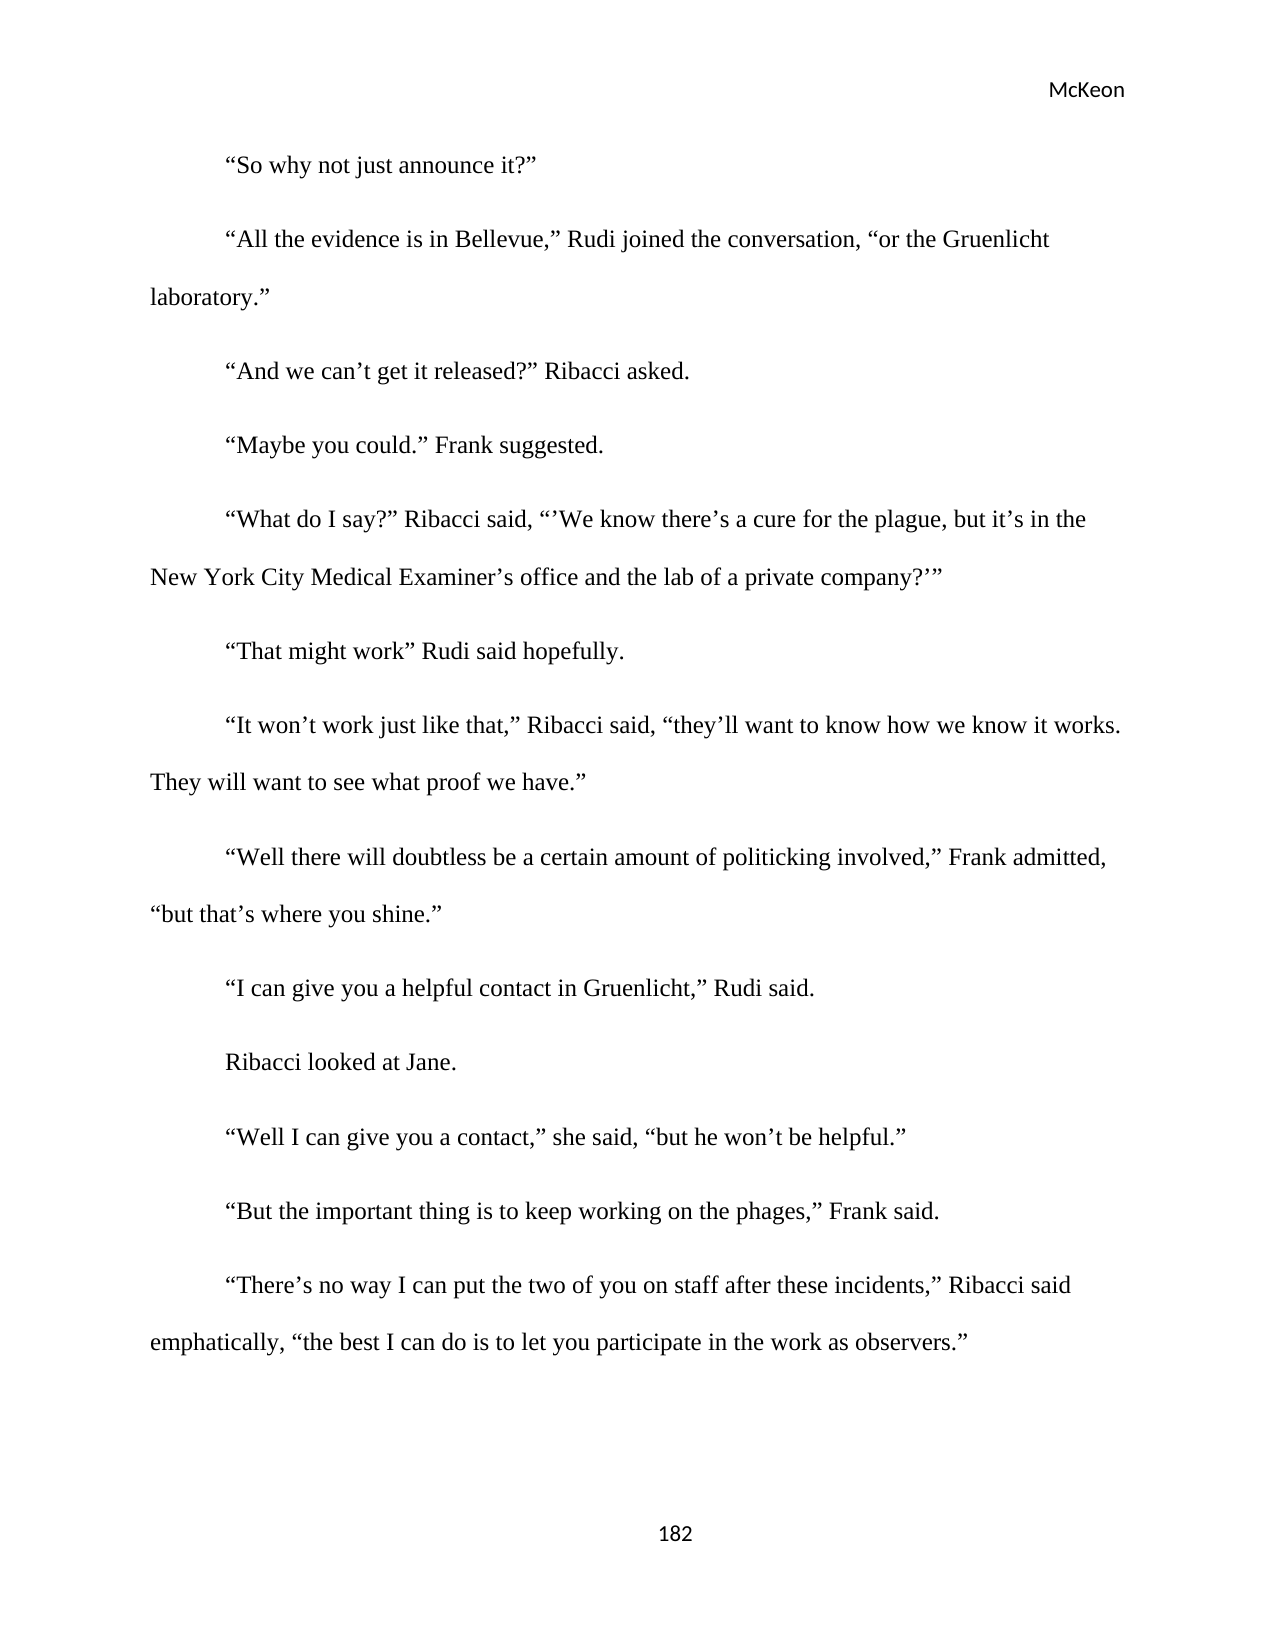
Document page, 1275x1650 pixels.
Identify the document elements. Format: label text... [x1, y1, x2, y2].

text “That might work” Rudi said hopefully. [150, 636, 1125, 664]
text “There’s no way I can put the two of you on staff after these incidents,” Ribacci said emphatically, “the best I can do is to let you participate in the work as observers.” [150, 1270, 1125, 1356]
text “It won’t work just like that,” Ribacci said, “they’ll want to know how we know it works. They will want to see what proof we have.” [150, 710, 1125, 796]
text “But the important thing is to keep working on the phages,” Frank said. [150, 1196, 1125, 1224]
text “What do I say?” Ribacci said, “’We know there’s a cure for the plague, but it’s in the New York City Medical Examiner’s office and the lab of a private company?’” [150, 504, 1125, 590]
text “Maybe you could.” Frank suggested. [150, 430, 1125, 459]
text “So why not just announce it?” [150, 150, 1125, 179]
text “Well I can give you a contact,” she said, “but he won’t be helpful.” [150, 1122, 1125, 1150]
text Ribacci looked at Jane. [150, 1047, 1125, 1076]
text “I can give you a helpful contact in Gruenlicht,” Rudi said. [150, 973, 1125, 1002]
text “And we can’t get it released?” Ribacci asked. [150, 356, 1125, 384]
text “Well there will doubtless be a certain amount of politicking involved,” Frank admitted, “but that’s where you shine.” [150, 842, 1125, 928]
text “All the evidence is in Bellevue,” Rudi joined the conversation, “or the Gruenlicht laboratory.” [150, 224, 1125, 310]
